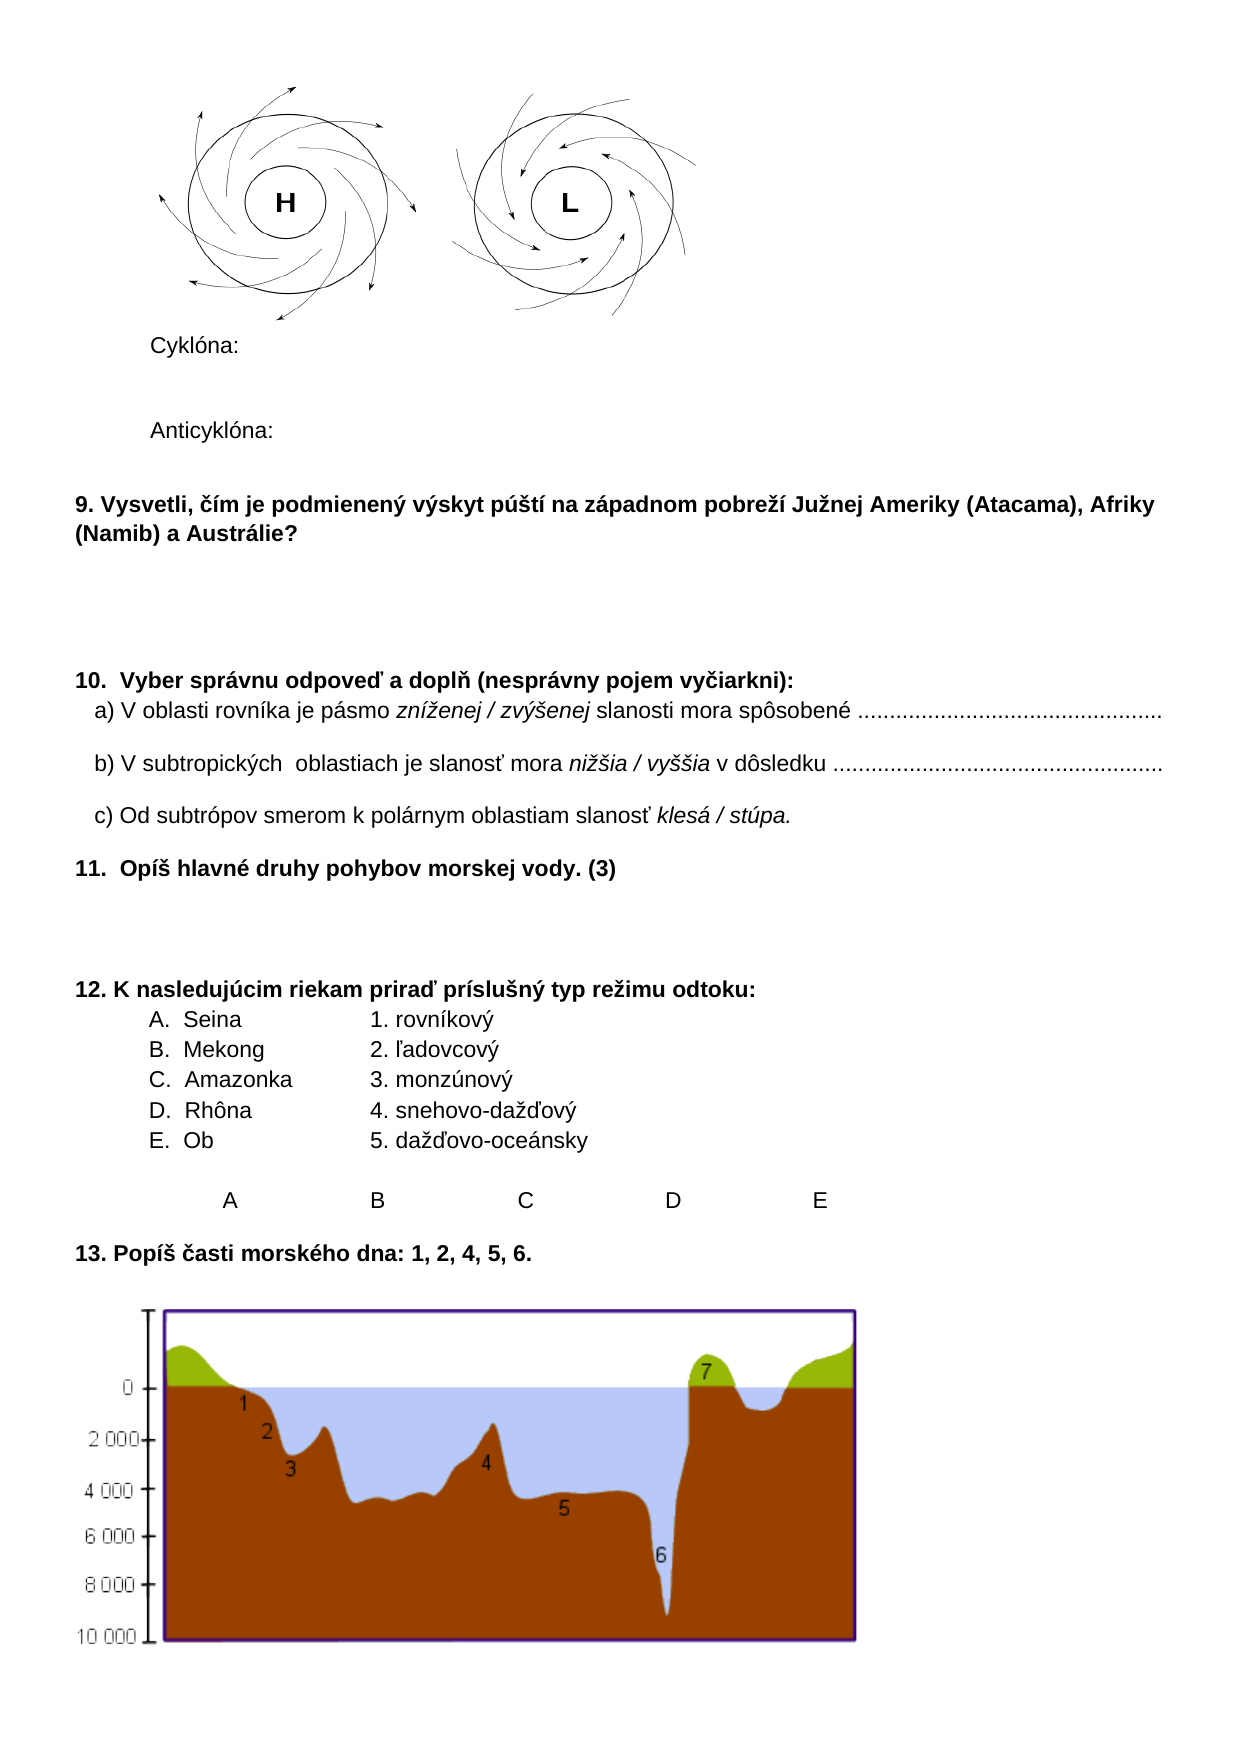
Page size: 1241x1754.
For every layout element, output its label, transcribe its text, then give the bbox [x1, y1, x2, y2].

list Cyklóna: [150, 332, 1165, 358]
text 9. Vysvetli, čím je podmienený výskyt púští na západnom pobreží Južnej Ameriky (Atacama), Afriky (Namib) a Austrálie? [75, 491, 1165, 546]
text D. Rhôna 4. snehovo-dažďový [75, 1097, 1165, 1123]
text C. Amazonka 3. monzúnový [75, 1066, 1165, 1093]
text A B C D E [75, 1187, 1165, 1213]
text a) V oblasti rovníka je pásmo zníženej / zvýšenej slanosti mora spôsobené ................................................ [75, 697, 1165, 723]
text b) V subtropických oblastiach je slanosť mora nižšia / vyššia v dôsledku .................................................... [75, 749, 1165, 776]
text c) Od subtrópov smerom k polárnym oblastiam slanosť klesá / stúpa. [75, 802, 1165, 828]
text 11. Opíš hlavné druhy pohybov morskej vody. (3) [75, 855, 1165, 881]
text 13. Popíš časti morského dna: 1, 2, 4, 5, 6. [75, 1240, 1165, 1266]
picture [150, 75, 704, 330]
list Anticyklóna: [150, 417, 1165, 444]
text E. Ob 5. dažďovo-oceánsky [75, 1127, 1165, 1153]
text A. Seina 1. rovníkový [75, 1006, 1165, 1032]
text 12. K nasledujúcim riekam priraď príslušný typ režimu odtoku: [75, 976, 1165, 1002]
text 10. Vyber správnu odpoveď a doplň (nesprávny pojem vyčiarkni): [75, 667, 1165, 693]
text B. Mekong 2. ľadovcový [75, 1036, 1165, 1062]
picture [75, 1309, 857, 1649]
